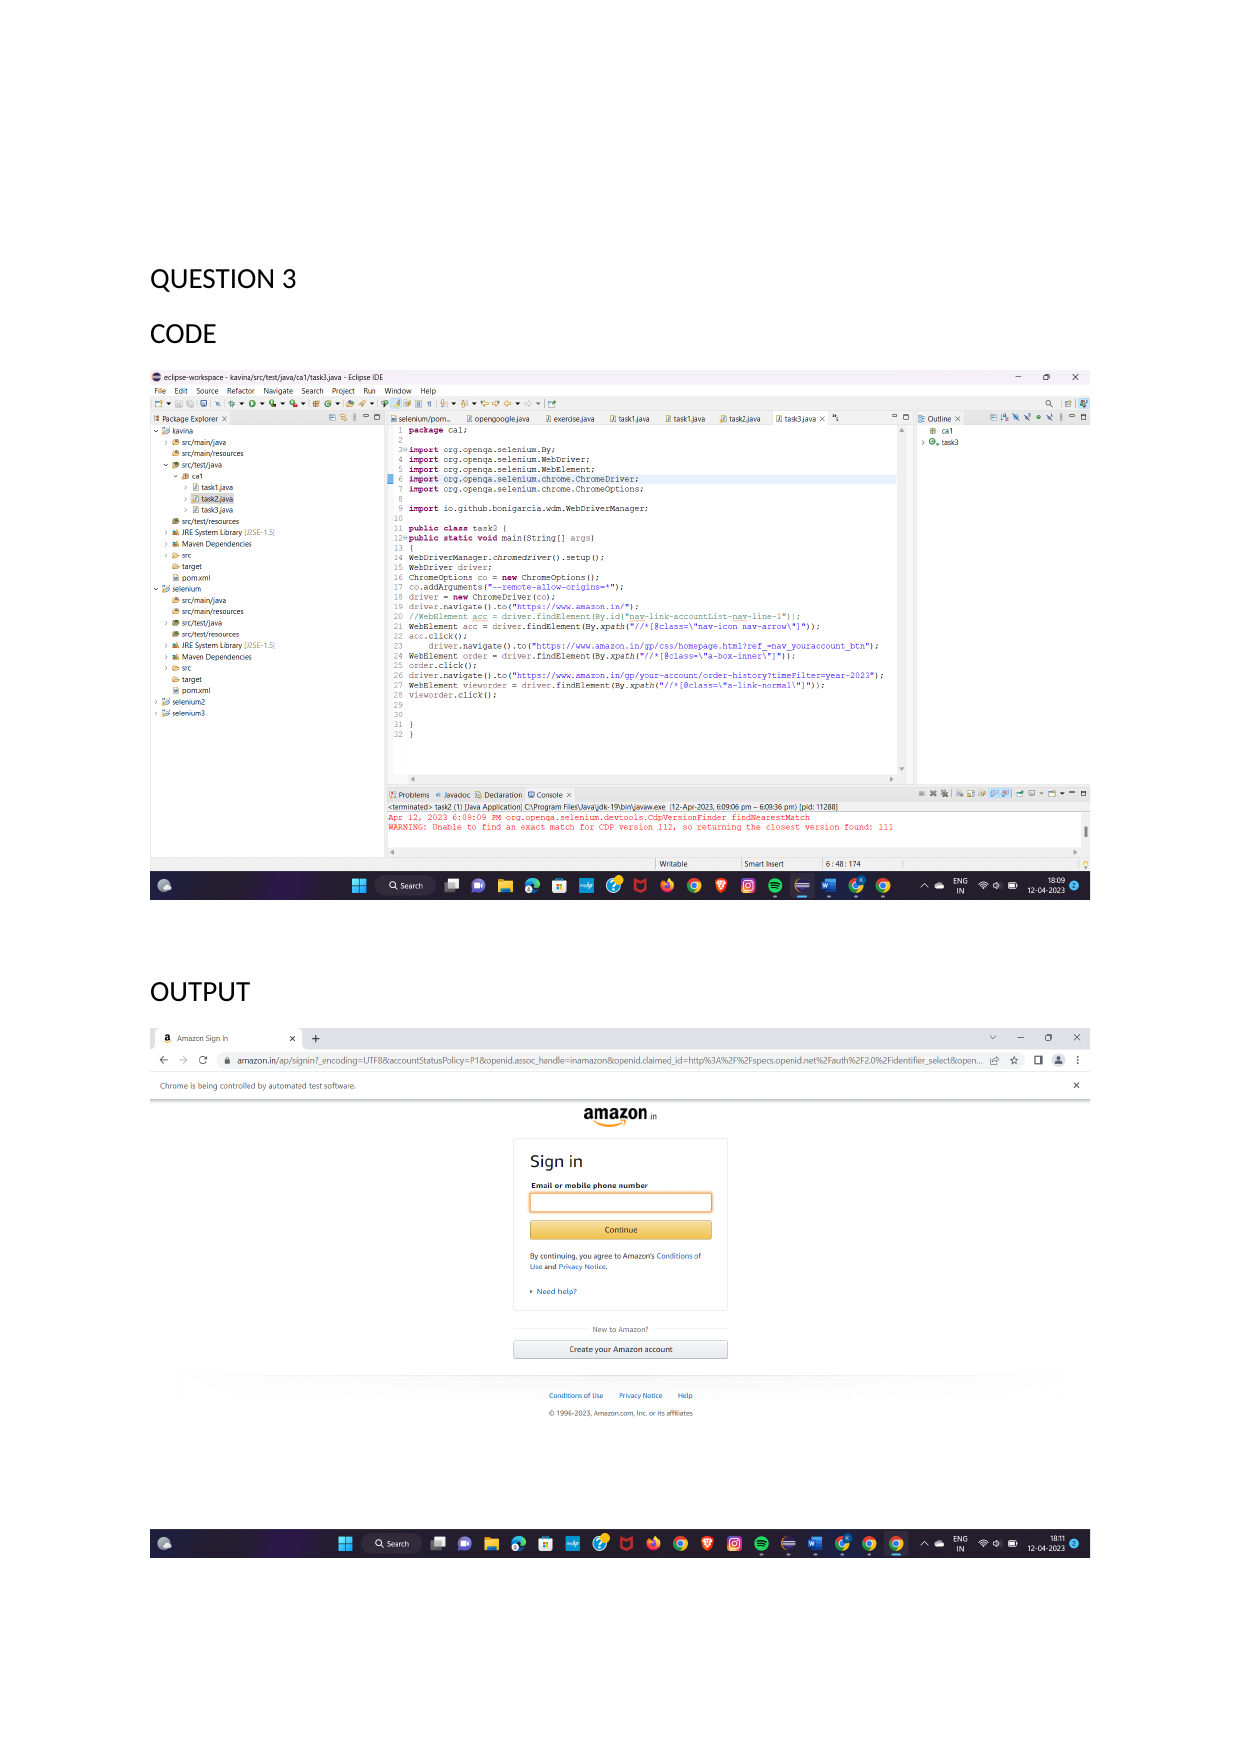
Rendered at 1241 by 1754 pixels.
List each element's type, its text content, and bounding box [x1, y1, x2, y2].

text QUESTION 3 [150, 260, 1090, 296]
picture [150, 370, 1091, 900]
text OUTPUT [150, 973, 1090, 1009]
picture [150, 1028, 1091, 1558]
text CODE [150, 315, 1090, 351]
